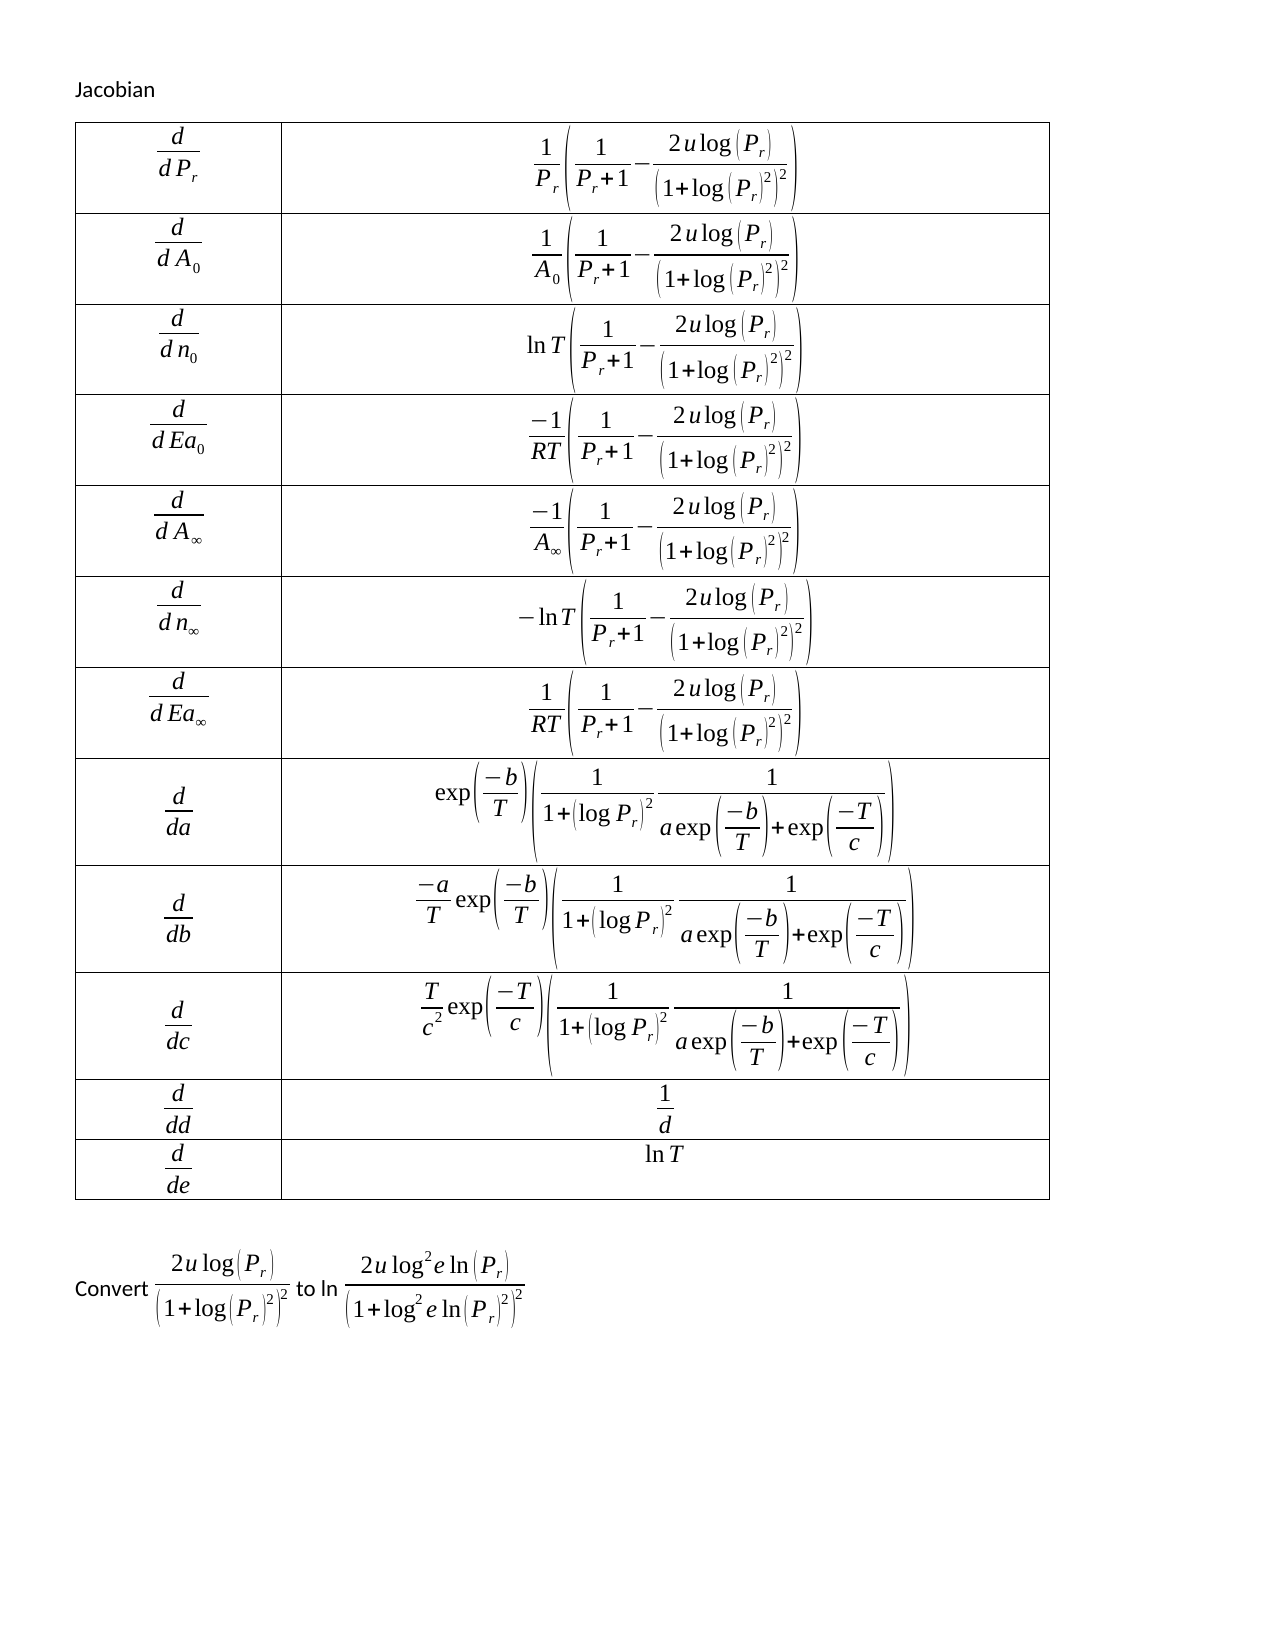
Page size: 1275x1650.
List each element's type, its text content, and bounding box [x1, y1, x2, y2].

table_cell [76, 759, 281, 865]
table_cell [76, 668, 281, 758]
table_cell [282, 866, 1049, 972]
table_header [76, 123, 281, 213]
table_cell [76, 305, 281, 394]
table_cell [282, 486, 1049, 576]
table_cell [282, 305, 1049, 394]
table_cell [76, 214, 281, 303]
table_cell [76, 866, 281, 972]
table_cell [282, 1140, 1049, 1199]
table_header [282, 123, 1049, 213]
table_cell [282, 395, 1049, 485]
table_cell [282, 214, 1049, 303]
table_cell [282, 577, 1049, 667]
table_cell [76, 395, 281, 485]
table_cell [282, 973, 1049, 1079]
table_cell [76, 577, 281, 667]
table_cell [282, 668, 1049, 758]
table_cell [76, 973, 281, 1079]
text Jacobian [75, 75, 1200, 103]
table_cell [76, 1080, 281, 1139]
table_cell [76, 486, 281, 576]
table_cell [282, 1080, 1049, 1139]
table_cell [76, 1140, 281, 1199]
text Convert to ln [75, 1247, 1200, 1330]
table_cell [282, 759, 1049, 865]
